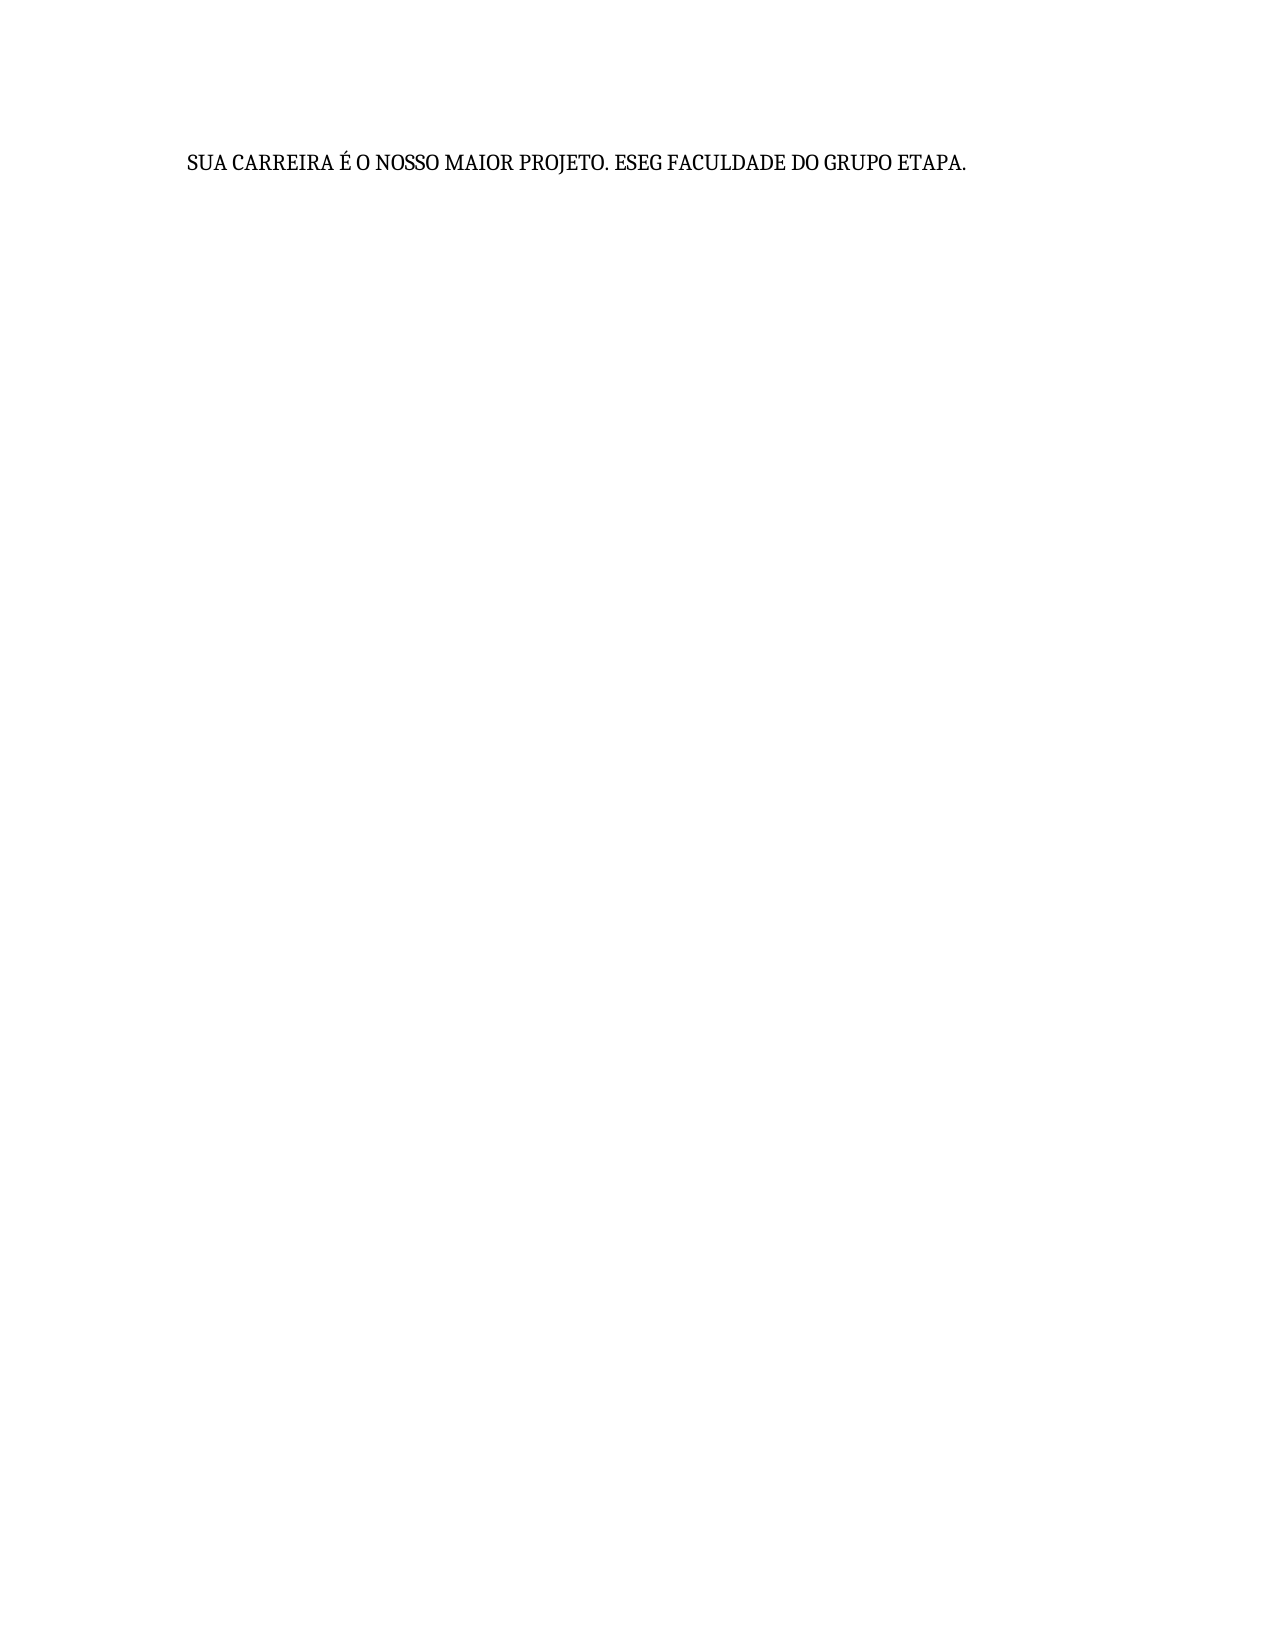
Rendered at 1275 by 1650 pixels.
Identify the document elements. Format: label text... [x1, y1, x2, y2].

text SUA CARREIRA É O NOSSO MAIOR PROJETO. ESEG FACULDADE DO GRUPO ETAPA. [187, 150, 1087, 237]
